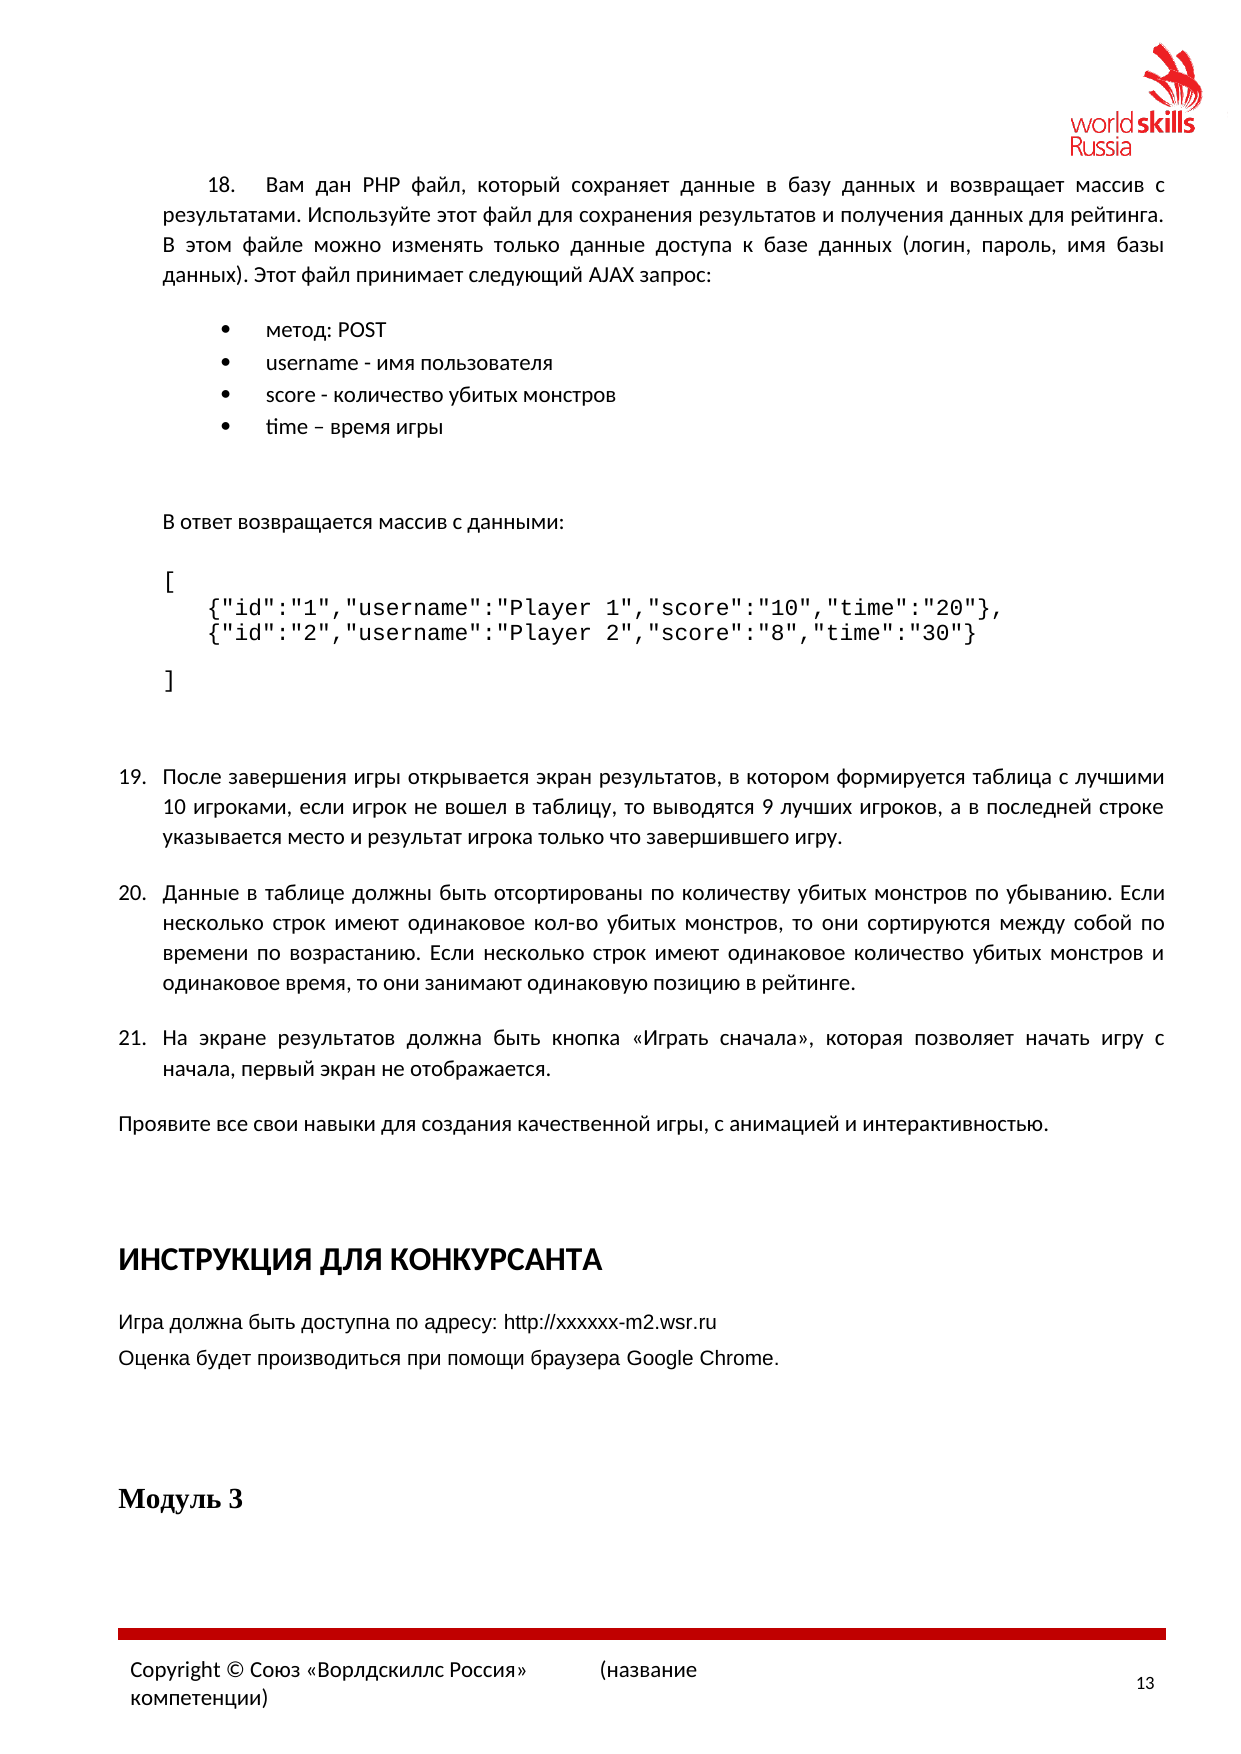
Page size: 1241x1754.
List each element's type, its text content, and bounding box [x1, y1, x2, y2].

list Игра должна быть доступна по адресу: http://xxxxxx-m2.wsr.ru [118, 1310, 1166, 1334]
list Оценка будет производиться при помощи браузера Google Chrome. [118, 1346, 1166, 1369]
list [ [162, 570, 1166, 596]
list ] [162, 668, 1166, 694]
list После завершения игры открывается экран результатов, в котором формируется таблица с лучшими 10 игроками, если игрок не вошел в таблицу, то выводятся 9 лучших игроков, а в последней строке указывается место и результат игрока только что завершившего игру. [118, 762, 1166, 851]
list метод: POST [162, 316, 1166, 343]
list username - имя пользователя [162, 348, 1166, 376]
text Проявите все свои навыки для создания качественной игры, с анимацией и интерактивностью. [118, 1109, 1166, 1137]
list time – время игры [162, 412, 1166, 440]
list {"id":"1","username":"Player 1","score":"10","time":"20"}, {"id":"2","username":"Player 2","score":"8","time":"30"} [162, 596, 1166, 648]
text ИНСТРУКЦИя ДЛЯ КОНКУРСАНТА [118, 1238, 1166, 1279]
list В ответ возвращается массив с данными: [162, 507, 1166, 535]
list Вам дан PHP файл, который сохраняет данные в базу данных и возвращает массив с результатами. Используйте этот файл для сохранения результатов и получения данных для рейтинга. В этом файле можно изменять только данные доступа к базе данных (логин, пароль, имя базы данных). Этот файл принимает следующий AJAX запрос: [162, 170, 1166, 288]
text Модуль 3 [118, 1481, 1166, 1515]
picture [1071, 42, 1228, 156]
list score - количество убитых монстров [162, 380, 1166, 408]
list Данные в таблице должны быть отсортированы по количеству убитых монстров по убыванию. Если несколько строк имеют одинаковое кол-во убитых монстров, то они сортируются между собой по времени по возрастанию. Если несколько строк имеют одинаковое количество убитых монстров и одинаковое время, то они занимают одинаковую позицию в рейтинге. [118, 878, 1166, 996]
list На экране результатов должна быть кнопка «Играть сначала», которая позволяет начать игру с начала, первый экран не отображается. [118, 1023, 1166, 1082]
